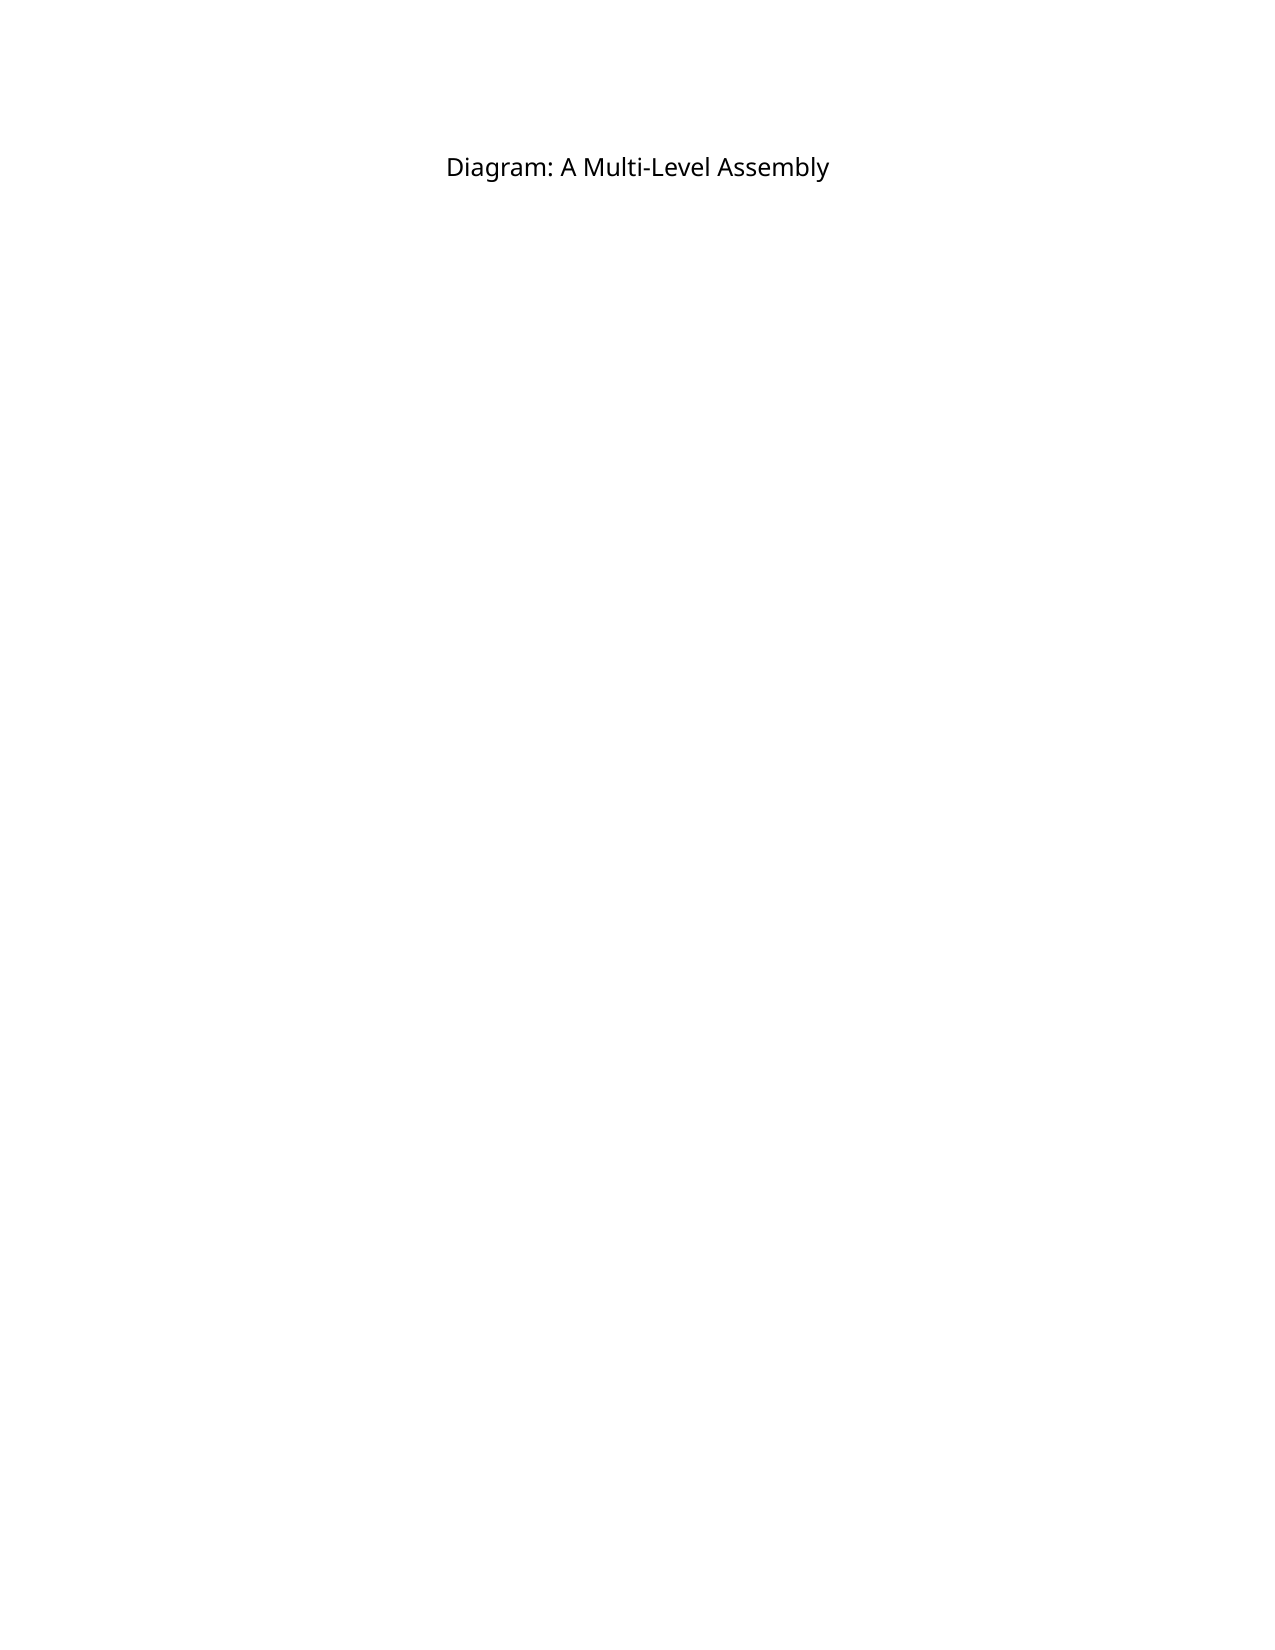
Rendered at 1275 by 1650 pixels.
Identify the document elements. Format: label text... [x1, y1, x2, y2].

text Diagram: A Multi-Level Assembly [150, 150, 1125, 184]
